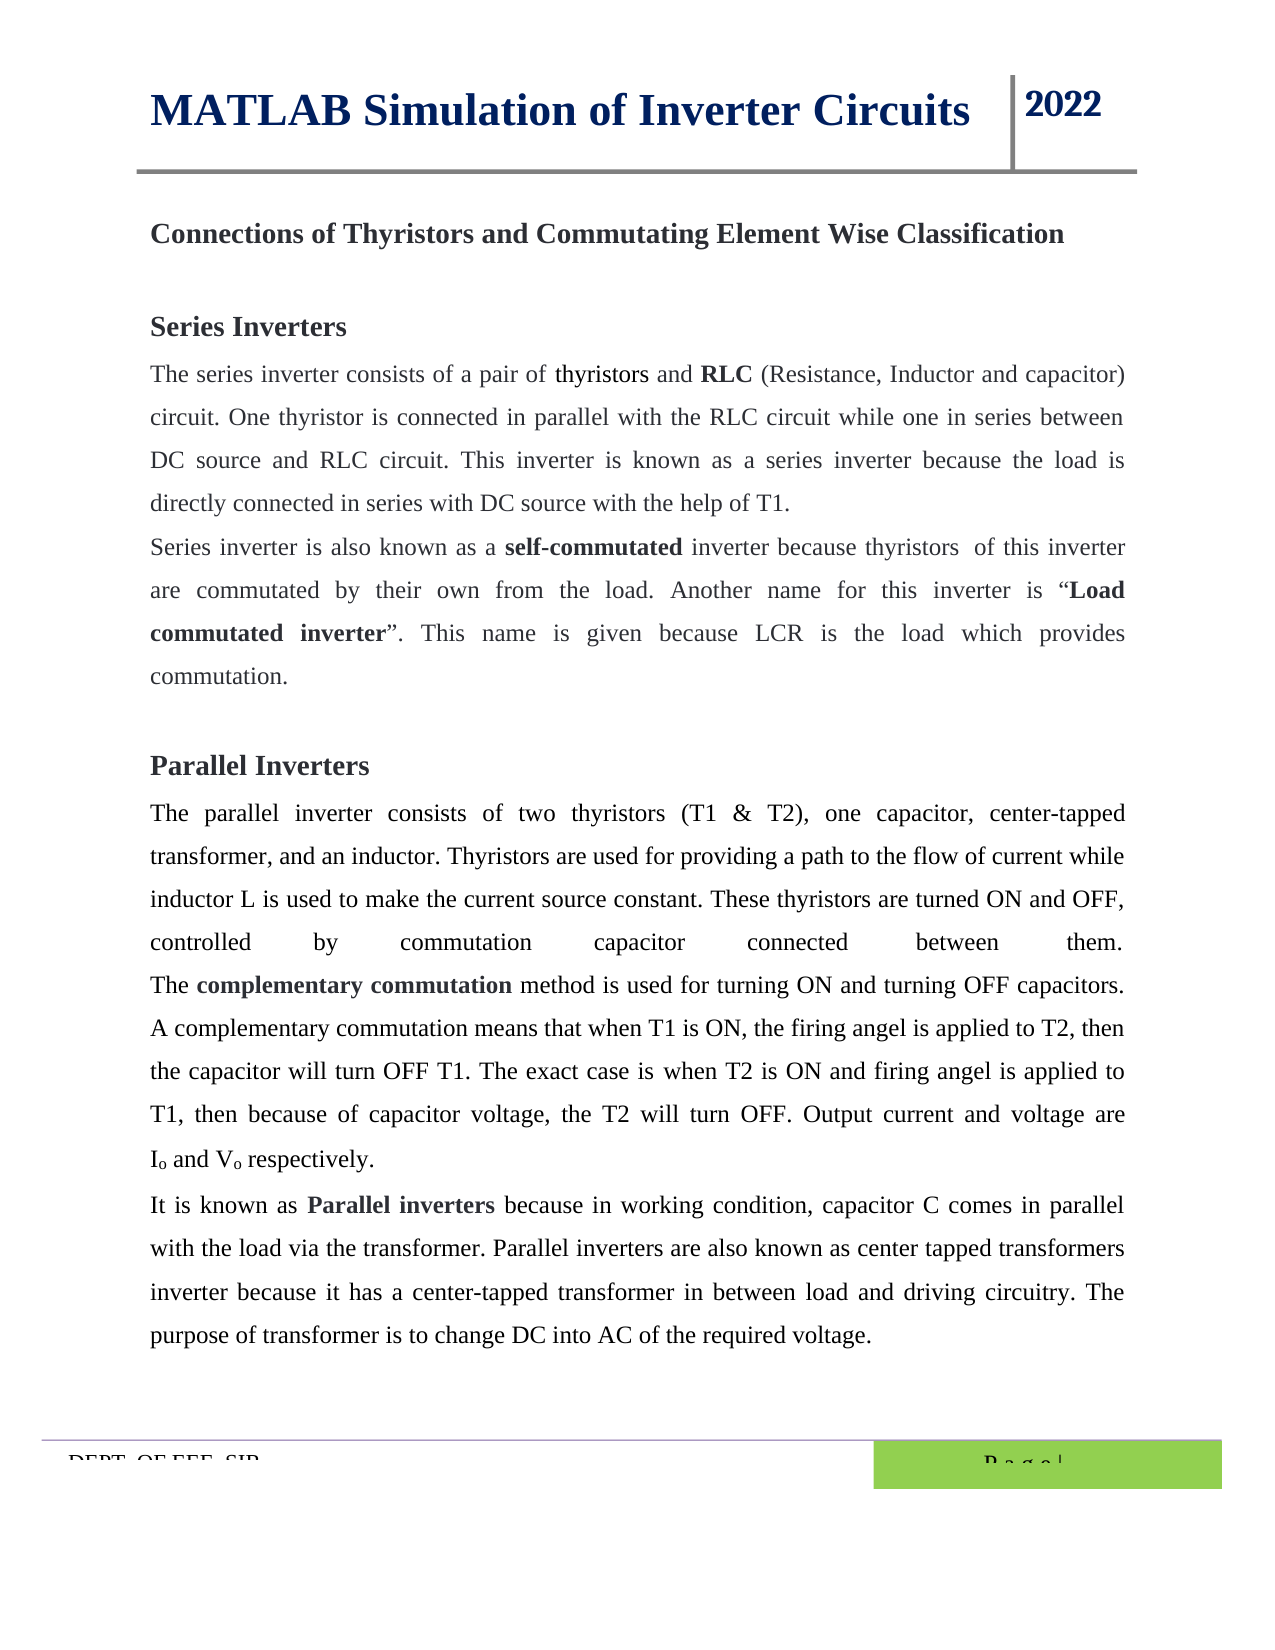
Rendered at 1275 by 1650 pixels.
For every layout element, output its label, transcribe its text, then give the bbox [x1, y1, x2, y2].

subtitle Parallel Inverters [150, 748, 1233, 781]
text Series Inverters [150, 309, 1233, 343]
text It is known as Parallel inverters because in working condition, capacitor C comes in parallel with the load via the transformer. Parallel inverters are also known as center tapped transformers inverter because it has a center-tapped transformer in between load and driving circuitry. The purpose of transformer is to change DC into AC of the required voltage. [150, 1190, 1126, 1348]
subtitle Connections of Thyristors and Commutating Element Wise Classification [150, 216, 1233, 249]
text The series inverter consists of a pair of thyristors and RLC (Resistance, Inductor and capacitor) circuit. One thyristor is connected in parallel with the RLC circuit while one in series between DC source and RLC circuit. This inverter is known as a series inverter because the load is directly connected in series with DC source with the help of T1. [150, 359, 1126, 517]
text The parallel inverter consists of two thyristors (T1 & T2), one capacitor, center-tapped transformer, and an inductor. Thyristors are used for providing a path to the flow of current while inductor L is used to make the current source constant. These thyristors are turned ON and OFF, controlled by commutation capacitor connected between them. The complementary commutation method is used for turning ON and turning OFF capacitors. A complementary commutation means that when T1 is ON, the firing angel is applied to T2, then the capacitor will turn OFF T1. The exact case is when T2 is ON and firing angel is applied to T1, then because of capacitor voltage, the T2 will turn OFF. Output current and voltage are Io and Vo respectively. [150, 798, 1126, 1175]
text Series inverter is also known as a self-commutated inverter because thyristors of this inverter are commutated by their own from the load. Another name for this inverter is “Load commutated inverter”. This name is given because LCR is the load which provides commutation. [150, 532, 1126, 690]
